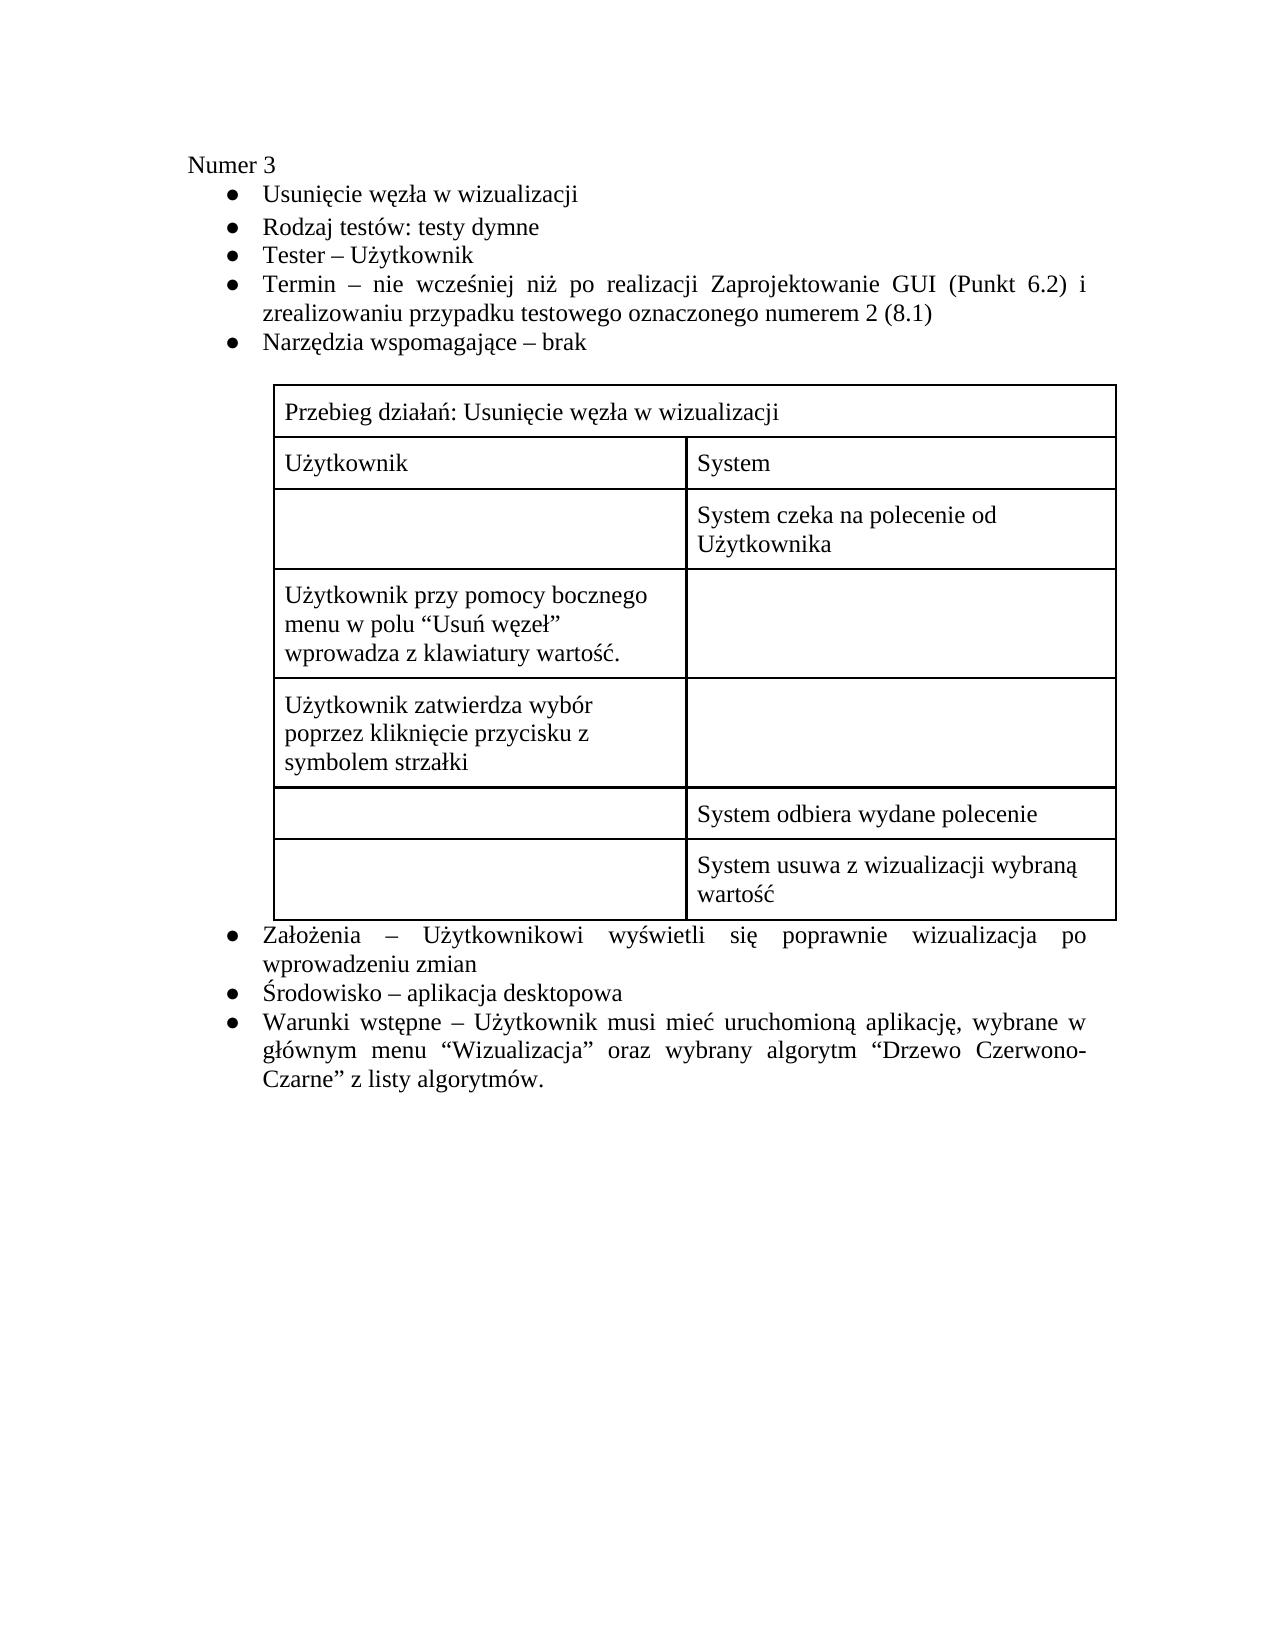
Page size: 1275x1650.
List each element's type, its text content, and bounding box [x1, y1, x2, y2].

list Środowisko – aplikacja desktopowa [225, 978, 1087, 1007]
table_cell System czeka na polecenie od Użytkownika [688, 490, 1115, 568]
table_cell Użytkownik zatwierdza wybór poprzez kliknięcie przycisku z symbolem strzałki [275, 679, 685, 786]
table_cell System usuwa z wizualizacji wybraną wartość [688, 840, 1115, 918]
table_cell [275, 840, 685, 918]
table_cell [275, 789, 685, 838]
list Założenia – Użytkownikowi wyświetli się poprawnie wizualizacja po wprowadzeniu zmian [225, 921, 1087, 978]
table_cell [688, 679, 1115, 786]
table_cell Użytkownik [275, 438, 685, 488]
list Narzędzia wspomagające – brak [225, 327, 1087, 356]
table_cell [688, 570, 1115, 677]
table_cell System [688, 438, 1115, 488]
list Usunięcie węzła w wizualizacji [225, 179, 1087, 207]
table_cell System odbiera wydane polecenie [688, 789, 1115, 838]
list Termin – nie wcześniej niż po realizacji Zaprojektowanie GUI (Punkt 6.2) i zrealizowaniu przypadku testowego oznaczonego numerem 2 (8.1) [225, 269, 1087, 327]
table_header Przebieg działań: Usunięcie węzła w wizualizacji [275, 386, 1115, 436]
text Numer 3 [187, 150, 1087, 179]
list Tester – Użytkownik [225, 241, 1087, 269]
list Warunki wstępne – Użytkownik musi mieć uruchomioną aplikację, wybrane w głównym menu “Wizualizacja” oraz wybrany algorytm “Drzewo Czerwono-Czarne” z listy algorytmów. [225, 1007, 1087, 1093]
table_cell [275, 490, 685, 568]
list Rodzaj testów: testy dymne [225, 212, 1087, 241]
table_cell Użytkownik przy pomocy bocznego menu w polu “Usuń węzeł” wprowadza z klawiatury wartość. [275, 570, 685, 677]
